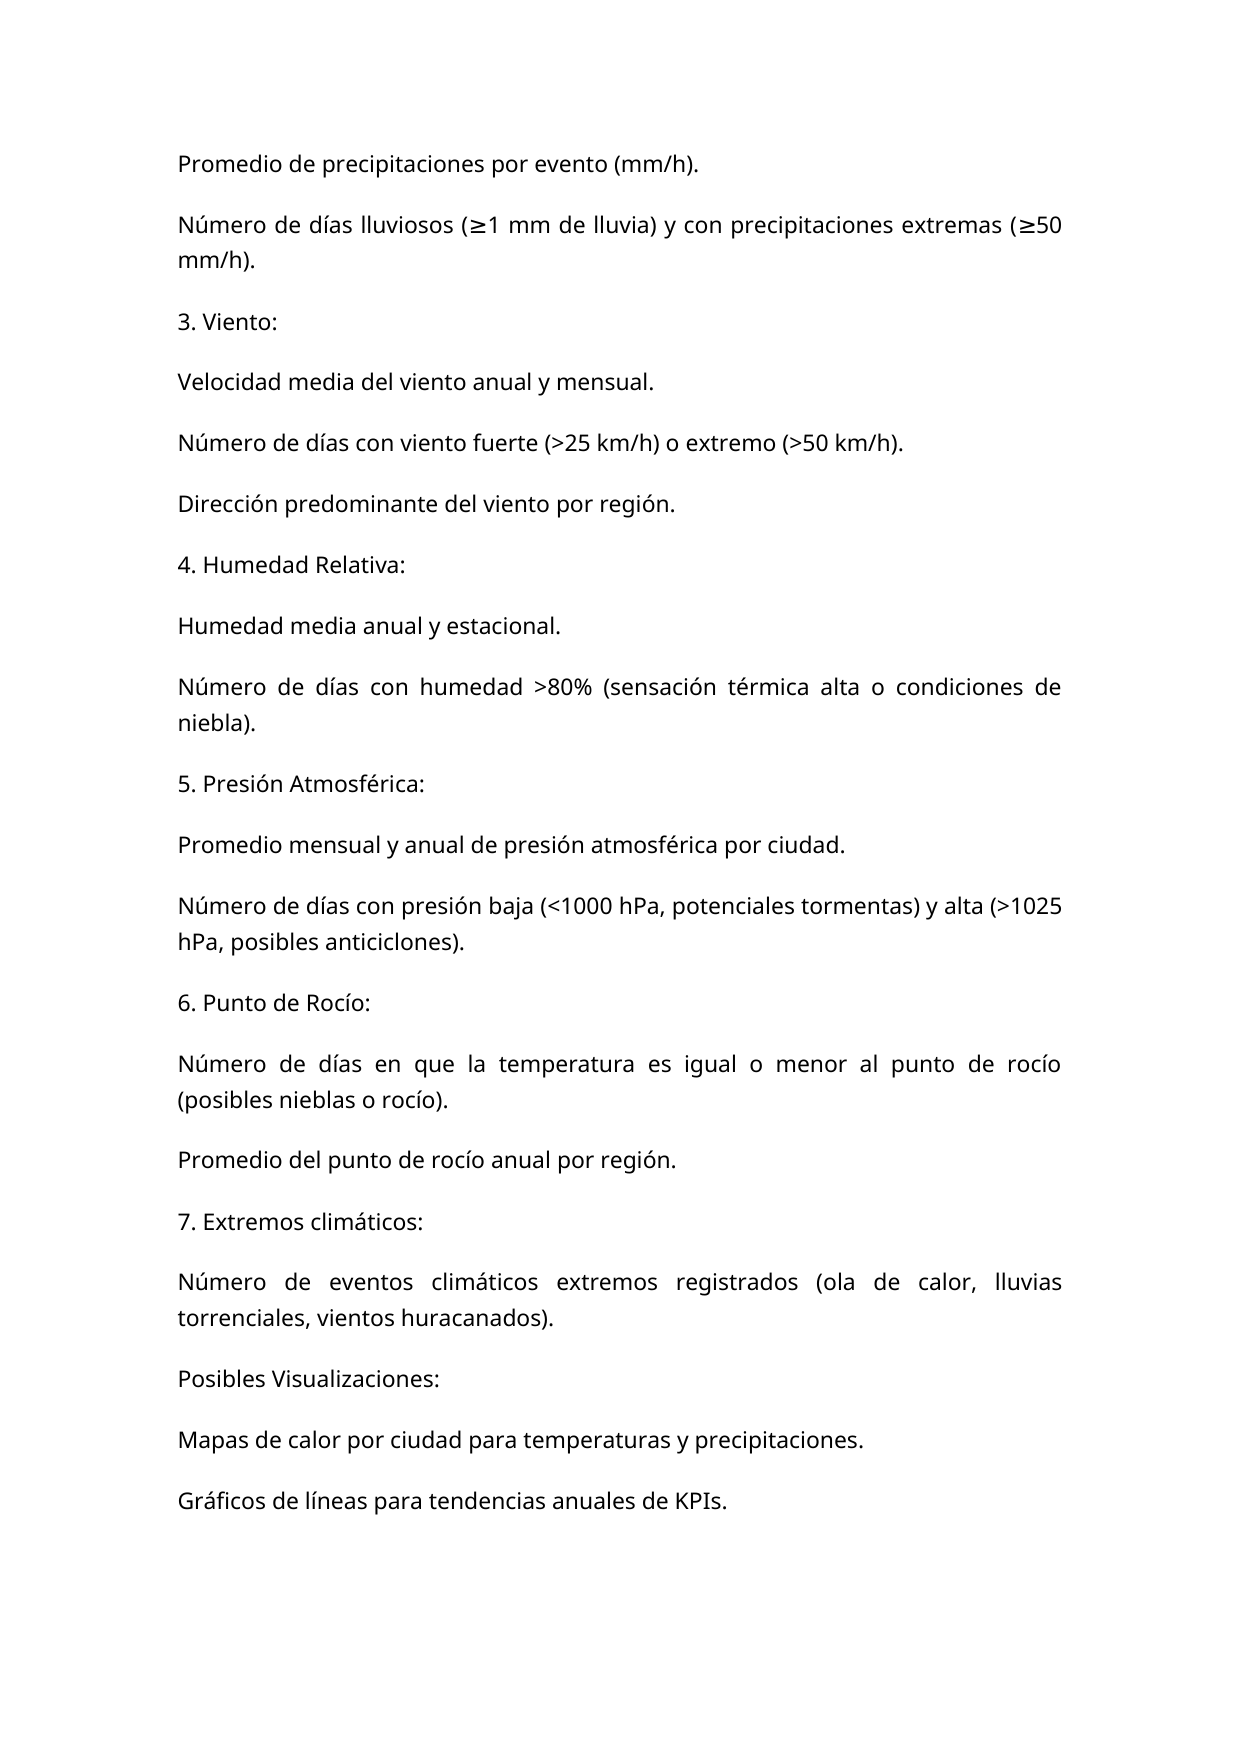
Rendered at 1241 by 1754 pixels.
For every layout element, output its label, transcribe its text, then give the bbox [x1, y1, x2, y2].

text Número de eventos climáticos extremos registrados (ola de calor, lluvias torrenciales, vientos huracanados). [177, 1266, 1063, 1333]
text Gráficos de líneas para tendencias anuales de KPIs. [177, 1485, 1063, 1516]
text Promedio mensual y anual de presión atmosférica por ciudad. [177, 829, 1063, 860]
text Posibles Visualizaciones: [177, 1363, 1063, 1394]
text Promedio del punto de rocío anual por región. [177, 1144, 1063, 1176]
text 3. Viento: [177, 305, 1063, 337]
text Número de días con presión baja (<1000 hPa, potenciales tormentas) y alta (>1025 hPa, posibles anticiclones). [177, 890, 1063, 957]
text Número de días con humedad >80% (sensación térmica alta o condiciones de niebla). [177, 671, 1063, 738]
text Mapas de calor por ciudad para temperaturas y precipitaciones. [177, 1424, 1063, 1455]
text Velocidad media del viento anual y mensual. [177, 366, 1063, 398]
text Promedio de precipitaciones por evento (mm/h). [177, 148, 1063, 179]
text Número de días con viento fuerte (>25 km/h) o extremo (>50 km/h). [177, 427, 1063, 458]
text Número de días en que la temperatura es igual o menor al punto de rocío (posibles nieblas o rocío). [177, 1048, 1063, 1115]
text 5. Presión Atmosférica: [177, 768, 1063, 799]
text Dirección predominante del viento por región. [177, 488, 1063, 519]
text 4. Humedad Relativa: [177, 549, 1063, 580]
text Humedad media anual y estacional. [177, 610, 1063, 641]
text Número de días lluviosos (≥1 mm de lluvia) y con precipitaciones extremas (≥50 mm/h). [177, 208, 1063, 276]
text 7. Extremos climáticos: [177, 1205, 1063, 1237]
text 6. Punto de Rocío: [177, 987, 1063, 1018]
